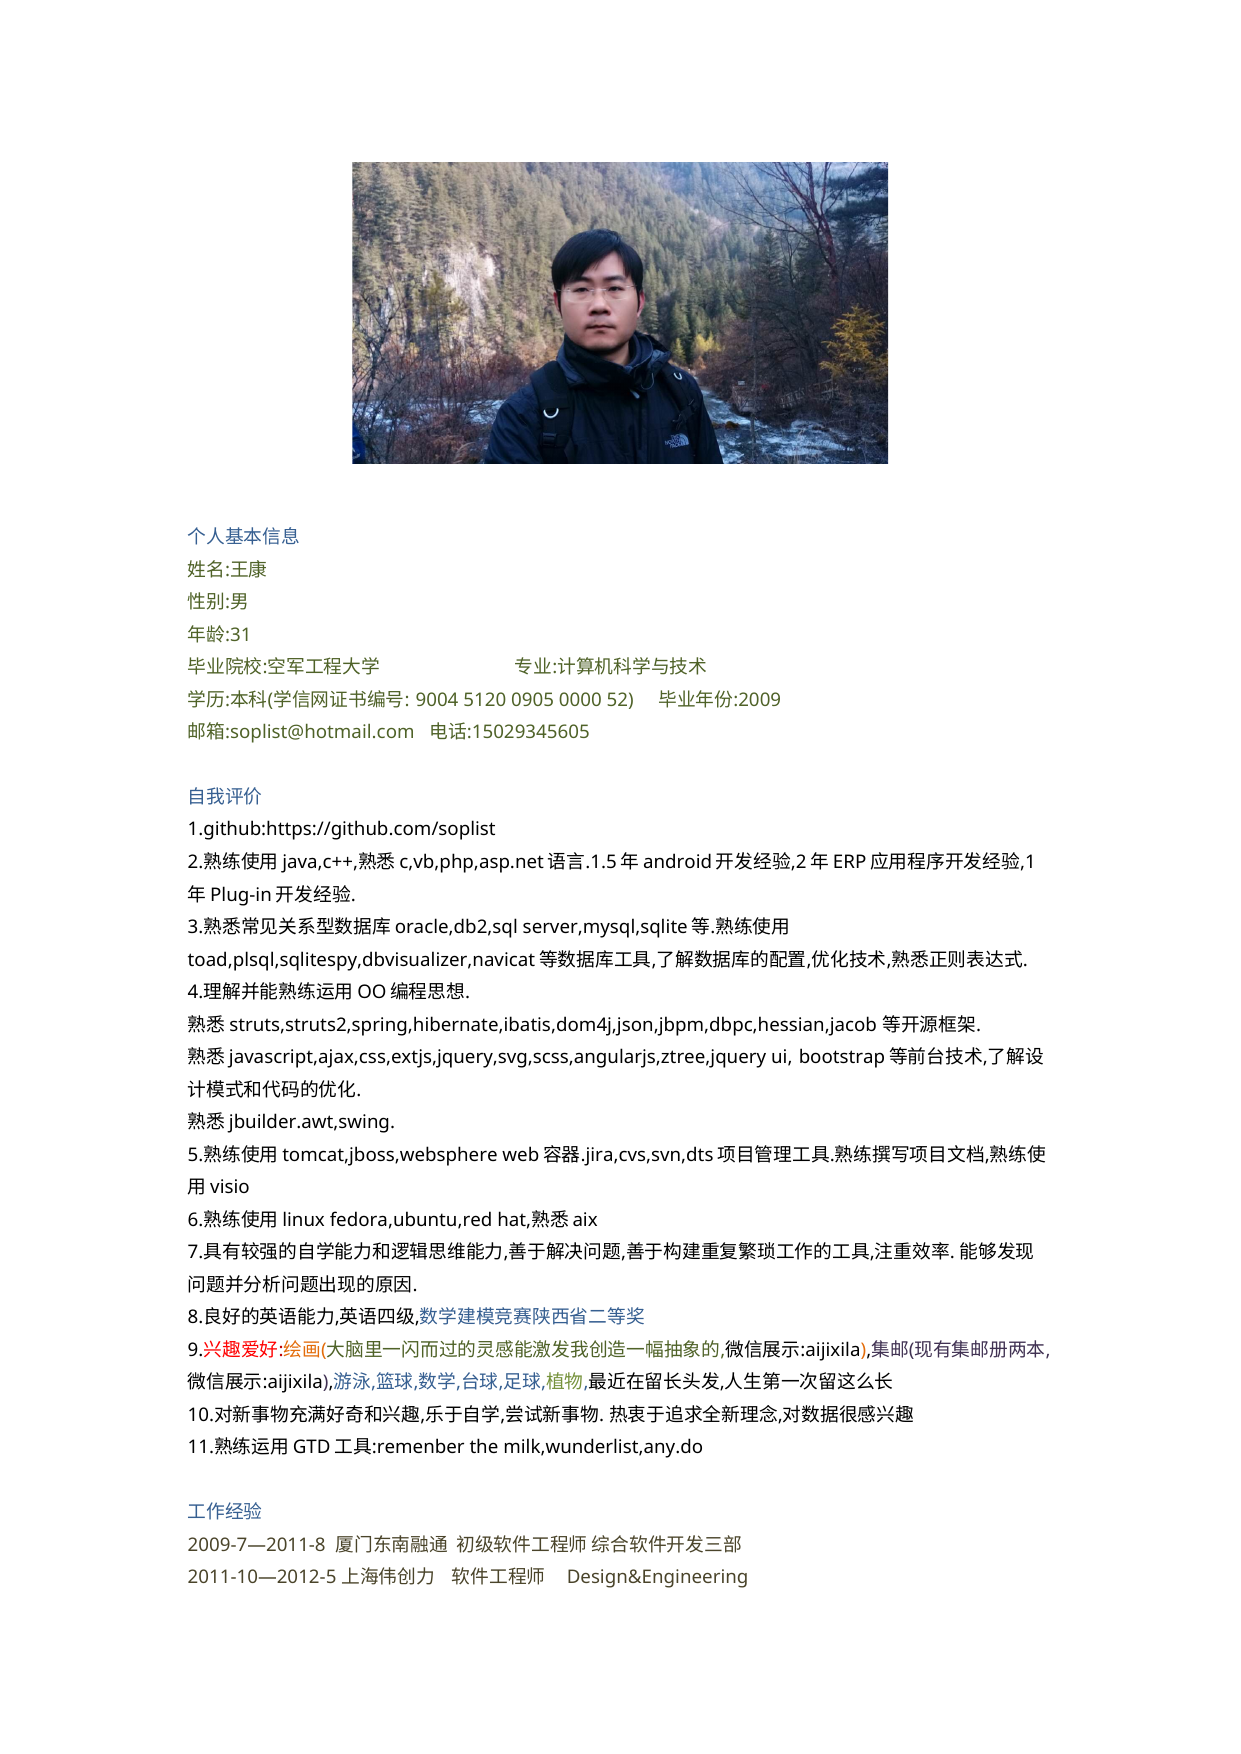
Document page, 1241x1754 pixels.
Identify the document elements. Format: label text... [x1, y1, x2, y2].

text 7.具有较强的自学能力和逻辑思维能力,善于解决问题,善于构建重复繁琐工作的工具,注重效率. 能够发现问题并分析问题出现的原因. [187, 1234, 1053, 1299]
text 熟悉 struts,struts2,spring,hibernate,ibatis,dom4j,json,jbpm,dbpc,hessian,jacob 等开源框架. [187, 1007, 1053, 1039]
text 4.理解并能熟练运用OO编程思想. [187, 974, 1053, 1007]
text 姓名:王康 [187, 552, 1053, 584]
text 5.熟练使用tomcat,jboss,websphere web容器.jira,cvs,svn,dts项目管理工具.熟练撰写项目文档,熟练使用visio [187, 1137, 1053, 1202]
text 个人基本信息 [187, 519, 1053, 552]
text 性别:男 [187, 584, 1053, 617]
text 年龄:31 [187, 617, 1053, 649]
text 11.熟练运用GTD工具:remenber the milk,wunderlist,any.do [187, 1429, 1053, 1462]
text 9.兴趣爱好:绘画(大脑里一闪而过的灵感能激发我创造一幅抽象的,微信展示:aijixila),集邮(现有集邮册两本,微信展示:aijixila),游泳,篮球,数学,台球,足球,植物,最近在留长头发,人生第一次留这么长 [187, 1332, 1053, 1397]
text 熟悉javascript,ajax,css,extjs,jquery,svg,scss,angularjs,ztree,jquery ui, bootstrap等前台技术,了解设计模式和代码的优化. [187, 1039, 1053, 1104]
text 工作经验 [187, 1494, 1053, 1527]
text 6.熟练使用linux fedora,ubuntu,red hat,熟悉aix [187, 1202, 1053, 1234]
text 1.github:https://github.com/soplist [187, 812, 1053, 844]
text 邮箱:soplist@hotmail.com 电话:15029345605 [187, 714, 1053, 747]
text 毕业院校:空军工程大学 专业:计算机科学与技术 [187, 649, 1053, 682]
text 2009-7—2011-8 厦门东南融通 初级软件工程师 综合软件开发三部 [187, 1527, 1053, 1559]
text 10.对新事物充满好奇和兴趣,乐于自学,尝试新事物. 热衷于追求全新理念,对数据很感兴趣 [187, 1397, 1053, 1429]
text 学历:本科(学信网证书编号: 9004 5120 0905 0000 52) 毕业年份:2009 [187, 682, 1053, 714]
text 2011-10—2012-5 上海伟创力 软件工程师 Design&Engineering [187, 1559, 1053, 1592]
picture [352, 162, 889, 464]
text 8.良好的英语能力,英语四级,数学建模竞赛陕西省二等奖 [187, 1299, 1053, 1332]
text 3.熟悉常见关系型数据库oracle,db2,sql server,mysql,sqlite等.熟练使用toad,plsql,sqlitespy,dbvisualizer,navicat等数据库工具,了解数据库的配置,优化技术,熟悉正则表达式. [187, 909, 1053, 974]
text 熟悉jbuilder.awt,swing. [187, 1104, 1053, 1137]
text 自我评价 [187, 779, 1053, 812]
text 2.熟练使用java,c++,熟悉c,vb,php,asp.net语言.1.5年android开发经验,2年ERP应用程序开发经验,1年Plug-in开发经验. [187, 844, 1053, 909]
